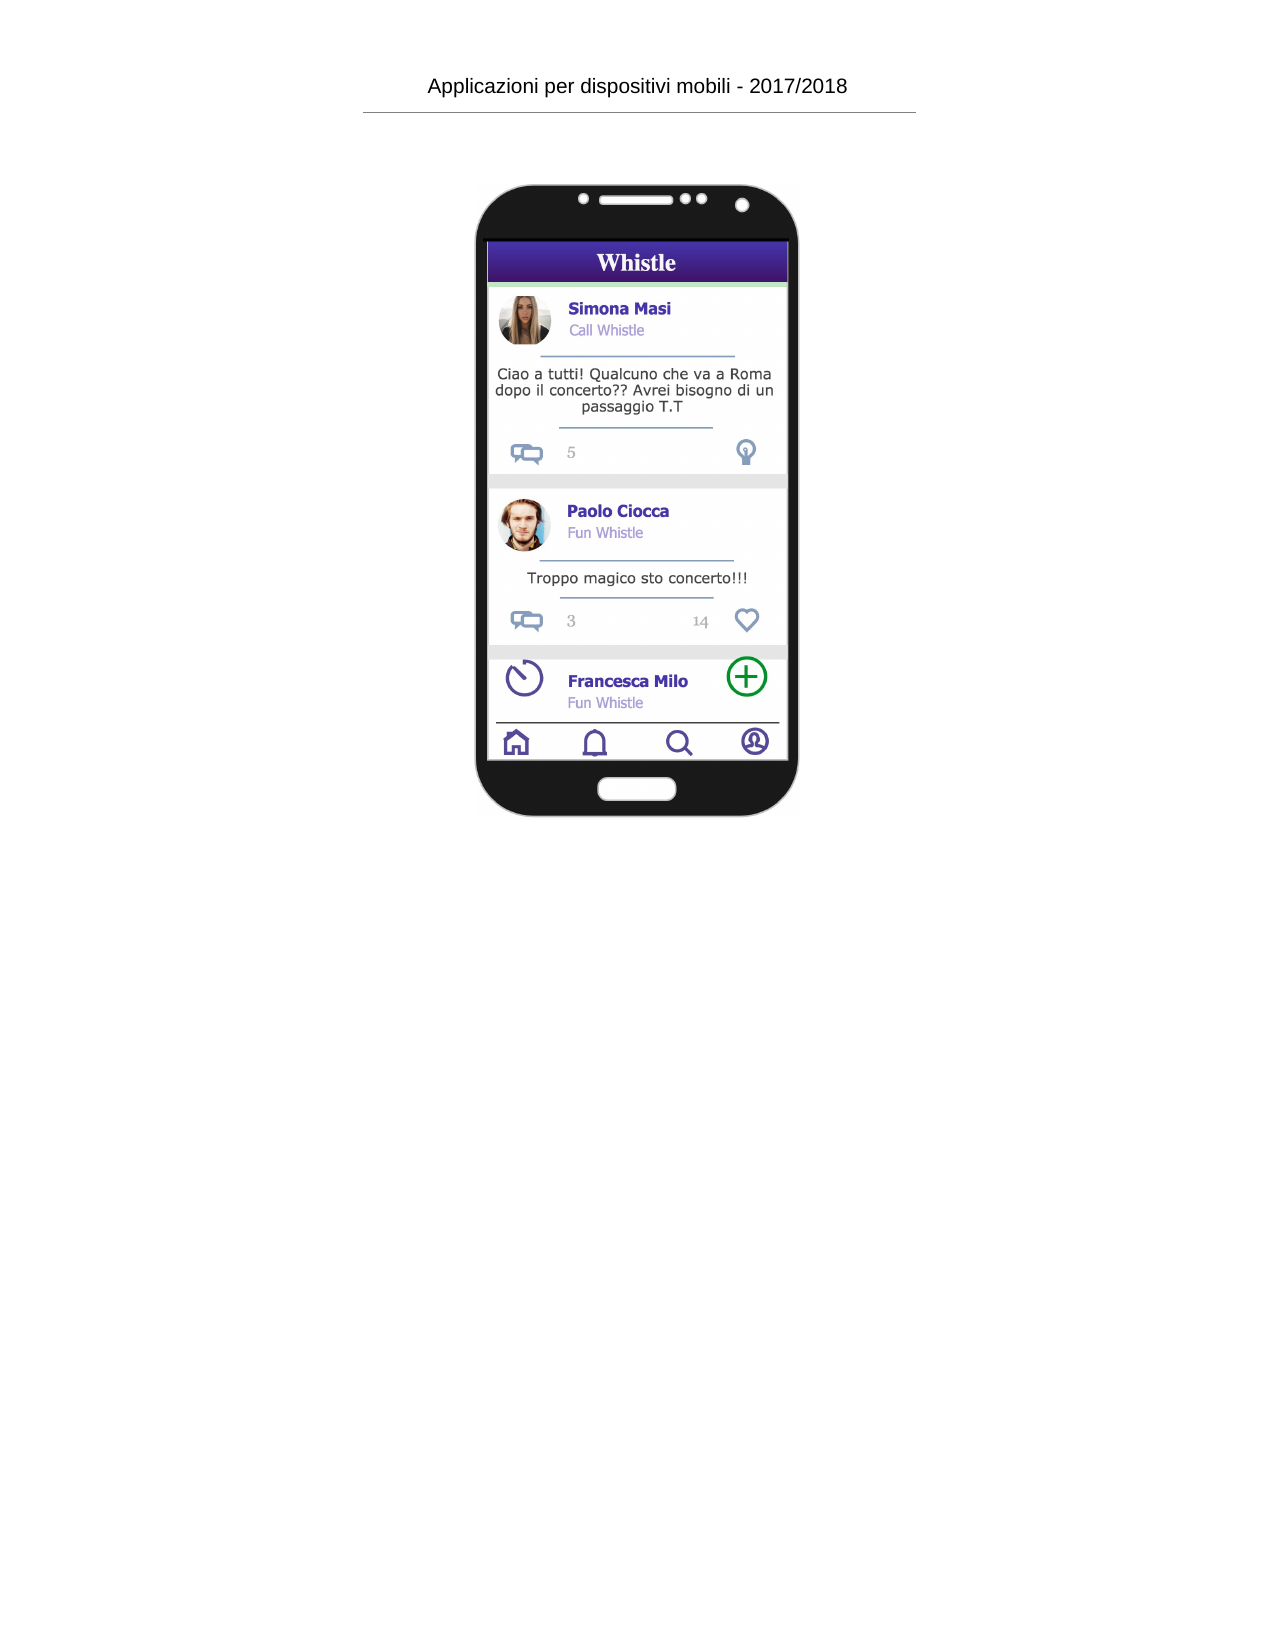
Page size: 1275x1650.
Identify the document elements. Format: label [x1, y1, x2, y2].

picture [474, 183, 801, 818]
